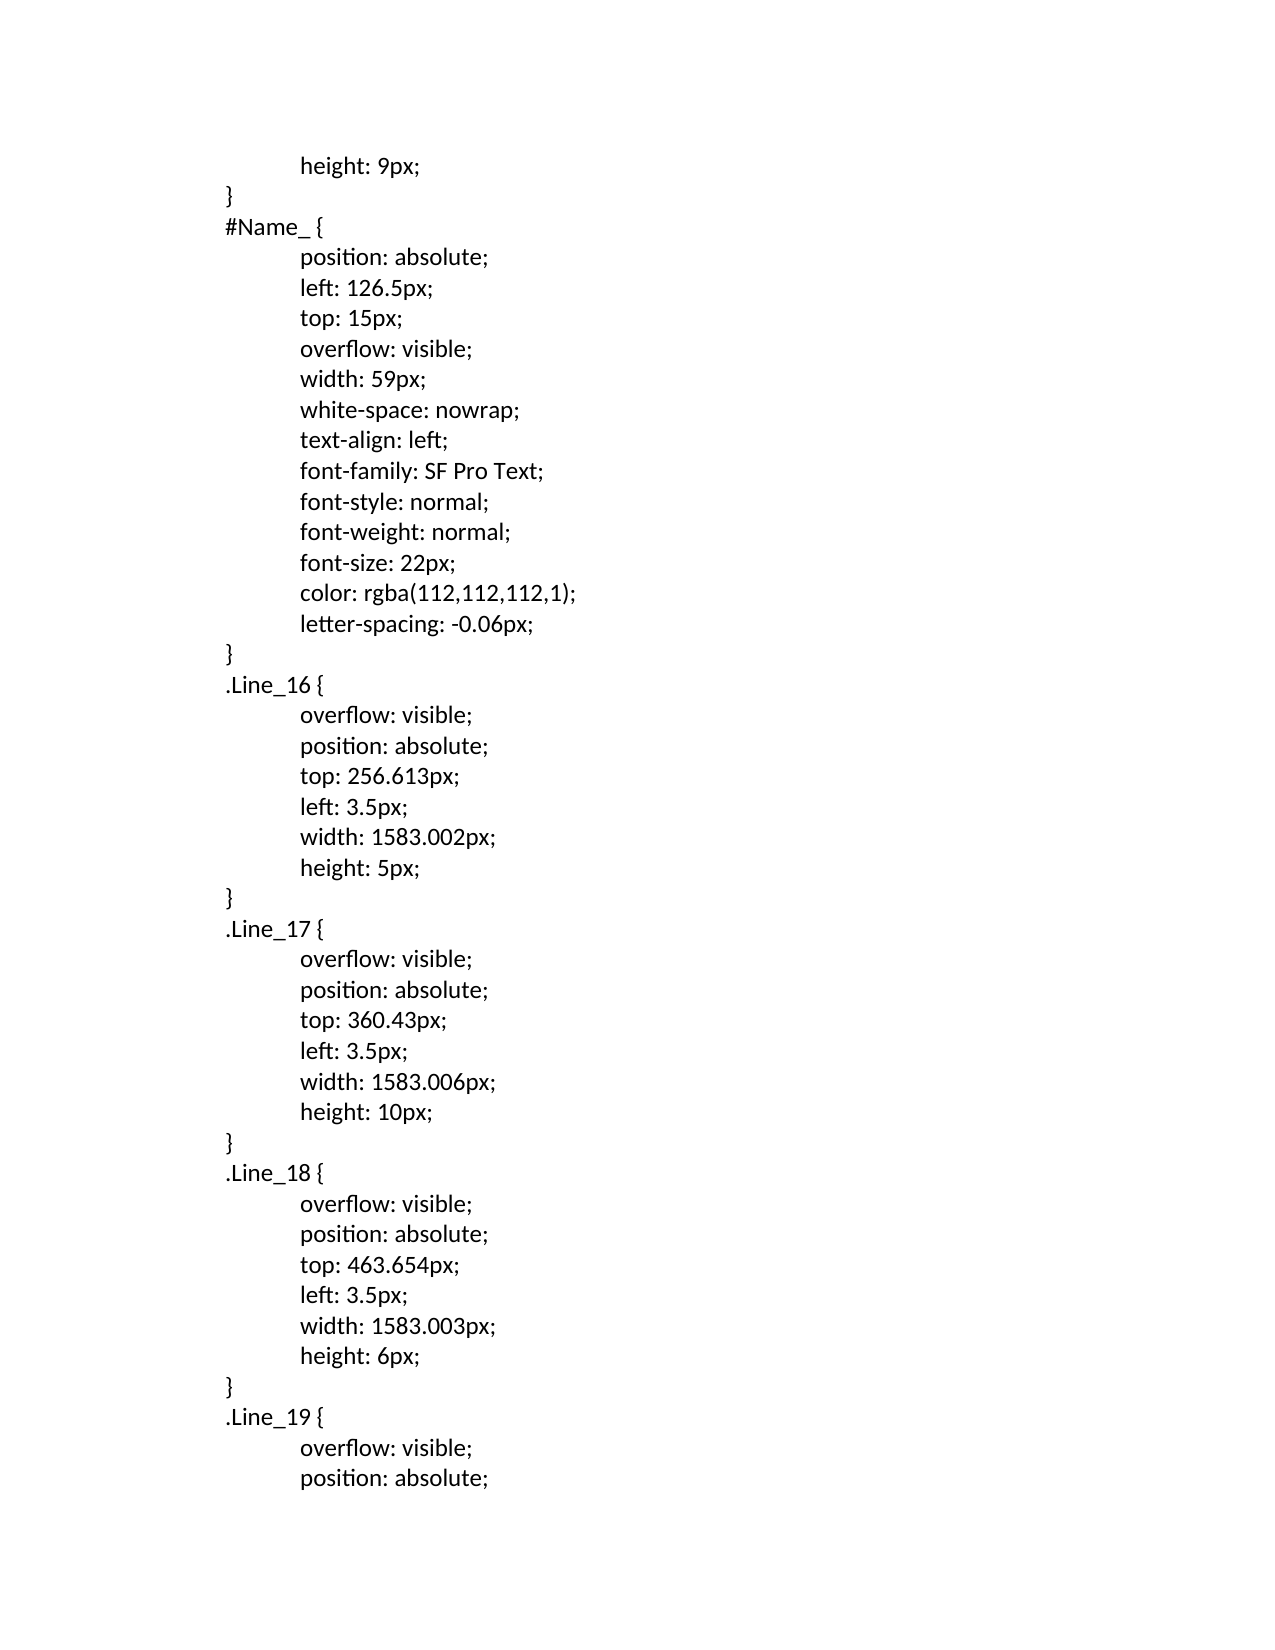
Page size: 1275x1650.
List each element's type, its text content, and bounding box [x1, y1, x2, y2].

text .Line_19 { [150, 1401, 1125, 1432]
text top: 256.613px; [150, 760, 1125, 791]
text overflow: visible; [150, 1432, 1125, 1462]
text overflow: visible; [150, 699, 1125, 730]
text } [150, 1371, 1125, 1401]
text overflow: visible; [150, 1188, 1125, 1218]
text width: 1583.003px; [150, 1310, 1125, 1340]
text left: 3.5px; [150, 1279, 1125, 1310]
text height: 9px; [150, 150, 1125, 181]
text position: absolute; [150, 1218, 1125, 1249]
text .Line_17 { [150, 913, 1125, 943]
text letter-spacing: -0.06px; [150, 608, 1125, 638]
text height: 5px; [150, 852, 1125, 882]
text } [150, 181, 1125, 211]
text font-family: SF Pro Text; [150, 455, 1125, 486]
text font-size: 22px; [150, 547, 1125, 577]
text font-style: normal; [150, 486, 1125, 516]
text #Name_ { [150, 211, 1125, 242]
text position: absolute; [150, 974, 1125, 1004]
text left: 3.5px; [150, 791, 1125, 821]
text top: 360.43px; [150, 1004, 1125, 1035]
text .Line_16 { [150, 669, 1125, 699]
text white-space: nowrap; [150, 394, 1125, 425]
text } [150, 1127, 1125, 1157]
text text-align: left; [150, 425, 1125, 455]
text height: 6px; [150, 1340, 1125, 1371]
text } [150, 882, 1125, 913]
text overflow: visible; [150, 943, 1125, 974]
text color: rgba(112,112,112,1); [150, 577, 1125, 608]
text position: absolute; [150, 730, 1125, 760]
text } [150, 638, 1125, 669]
text overflow: visible; [150, 333, 1125, 364]
text font-weight: normal; [150, 516, 1125, 547]
text .Line_18 { [150, 1157, 1125, 1188]
text position: absolute; [150, 1462, 1125, 1493]
text position: absolute; [150, 242, 1125, 272]
text width: 59px; [150, 364, 1125, 394]
text left: 126.5px; [150, 272, 1125, 303]
text top: 15px; [150, 303, 1125, 333]
text height: 10px; [150, 1096, 1125, 1127]
text left: 3.5px; [150, 1035, 1125, 1066]
text width: 1583.006px; [150, 1066, 1125, 1096]
text width: 1583.002px; [150, 821, 1125, 852]
text top: 463.654px; [150, 1249, 1125, 1279]
